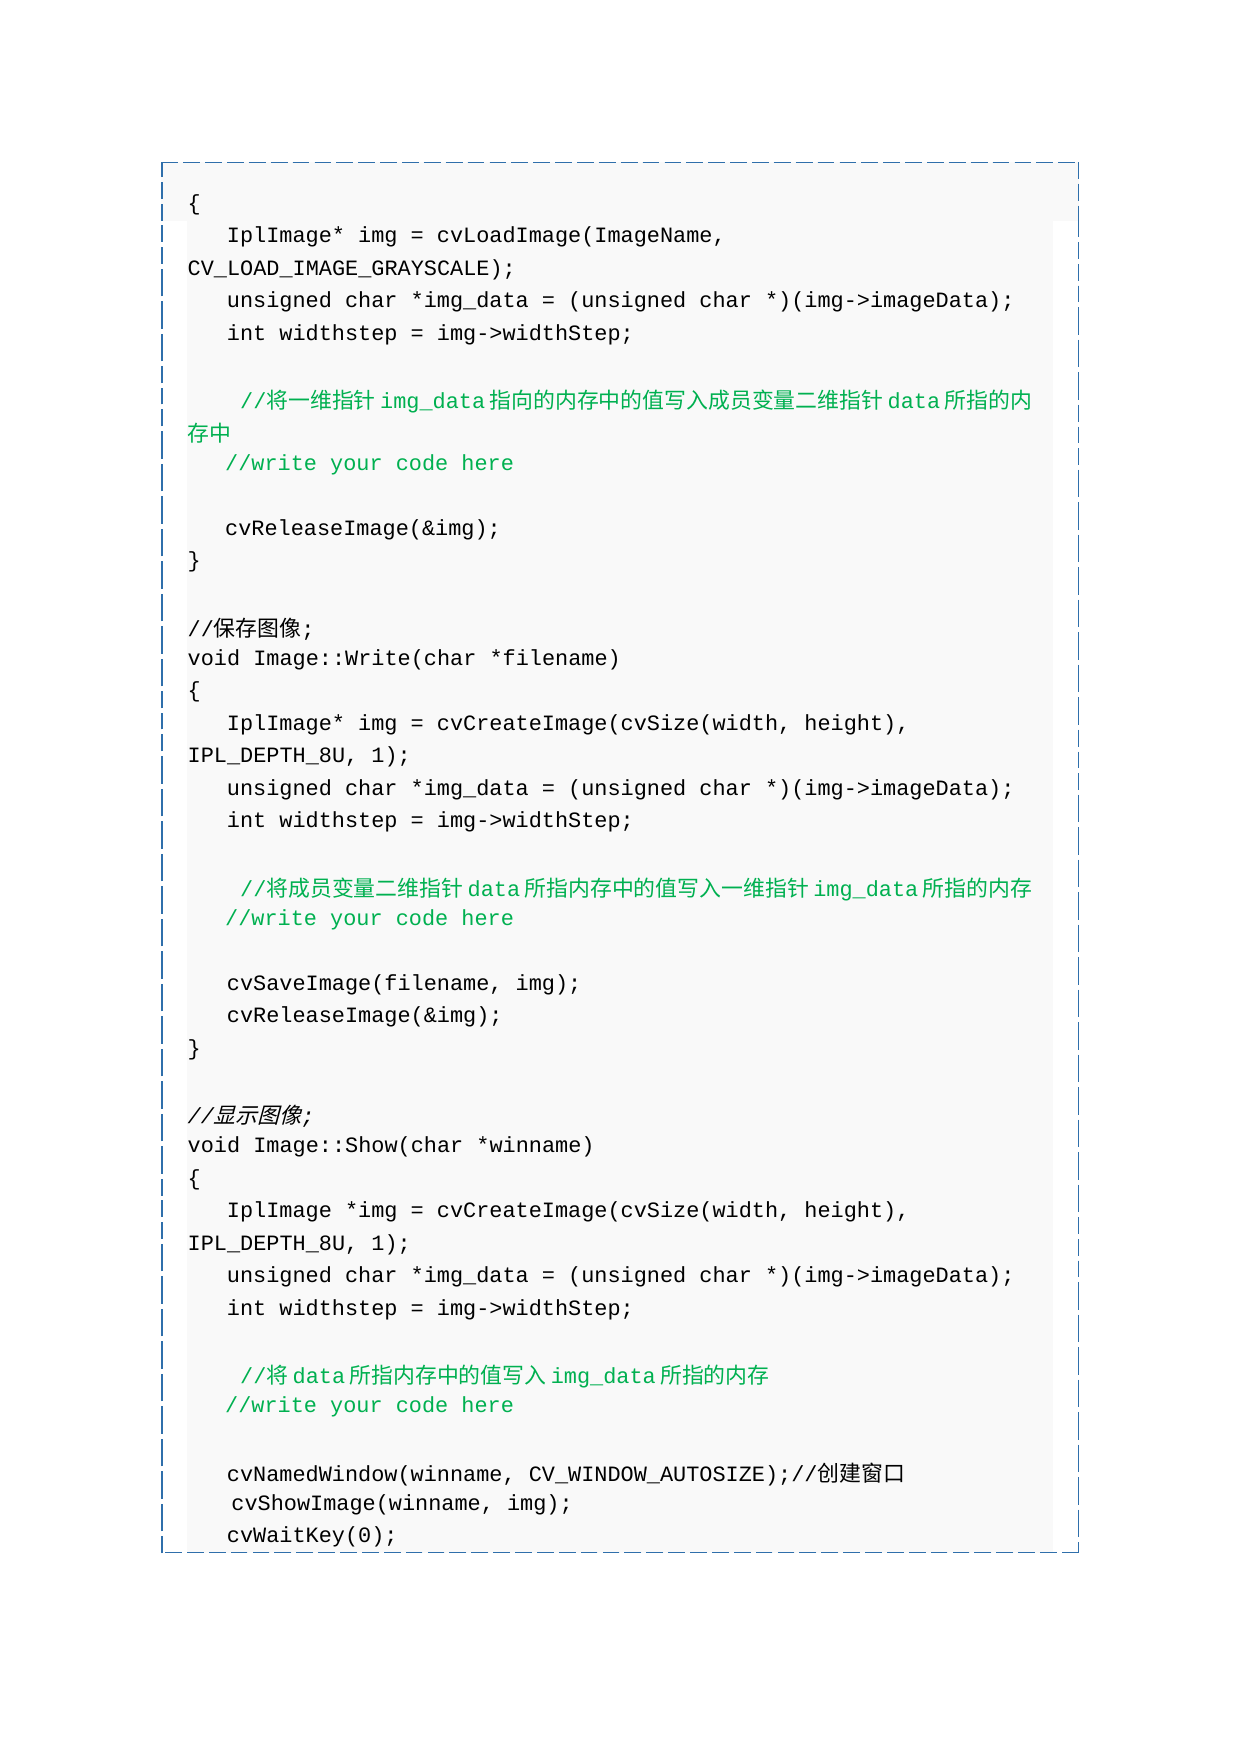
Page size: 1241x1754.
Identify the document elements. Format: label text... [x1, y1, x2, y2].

text int widthstep = img->widthStep; [187, 318, 1053, 351]
text IplImage *img = cvCreateImage(cvSize(width, height), IPL_DEPTH_8U, 1); [187, 1196, 1053, 1261]
text unsigned char *img_data = (unsigned char *)(img->imageData); [187, 286, 1053, 318]
text int widthstep = img->widthStep; [187, 1293, 1053, 1326]
text //write your code here [187, 1391, 1053, 1423]
text //保存图像; [187, 611, 1053, 643]
text cvReleaseImage(&img); [187, 1001, 1053, 1033]
text cvNamedWindow(winname, CV_WINDOW_AUTOSIZE);//创建窗口 [187, 1456, 1053, 1488]
text void Image::Show(char *winname) [187, 1131, 1053, 1163]
text { [161, 162, 1079, 221]
text } [187, 546, 1053, 578]
text cvSaveImage(filename, img); [187, 968, 1053, 1001]
text //将一维指针img_data指向的内存中的值写入成员变量二维指针data所指的内存中 [187, 383, 1053, 448]
text //显示图像; [187, 1098, 1053, 1131]
text { [187, 676, 1053, 708]
text { [187, 1163, 1053, 1196]
text IplImage* img = cvLoadImage(ImageName, CV_LOAD_IMAGE_GRAYSCALE); [187, 221, 1053, 286]
text cvWaitKey(0); [187, 1521, 1053, 1553]
text int widthstep = img->widthStep; [187, 806, 1053, 838]
text } [187, 1033, 1053, 1066]
text IplImage* img = cvCreateImage(cvSize(width, height), IPL_DEPTH_8U, 1); [187, 708, 1053, 773]
text //将data所指内存中的值写入img_data所指的内存 [187, 1358, 1053, 1391]
text cvShowImage(winname, img); [187, 1488, 1053, 1521]
text unsigned char *img_data = (unsigned char *)(img->imageData); [187, 773, 1053, 806]
text cvReleaseImage(&img); [187, 513, 1053, 546]
text //write your code here [187, 903, 1053, 936]
text //将成员变量二维指针data所指内存中的值写入一维指针img_data所指的内存 [187, 871, 1053, 903]
text void Image::Write(char *filename) [187, 643, 1053, 676]
text unsigned char *img_data = (unsigned char *)(img->imageData); [187, 1261, 1053, 1293]
text //write your code here [187, 448, 1053, 481]
